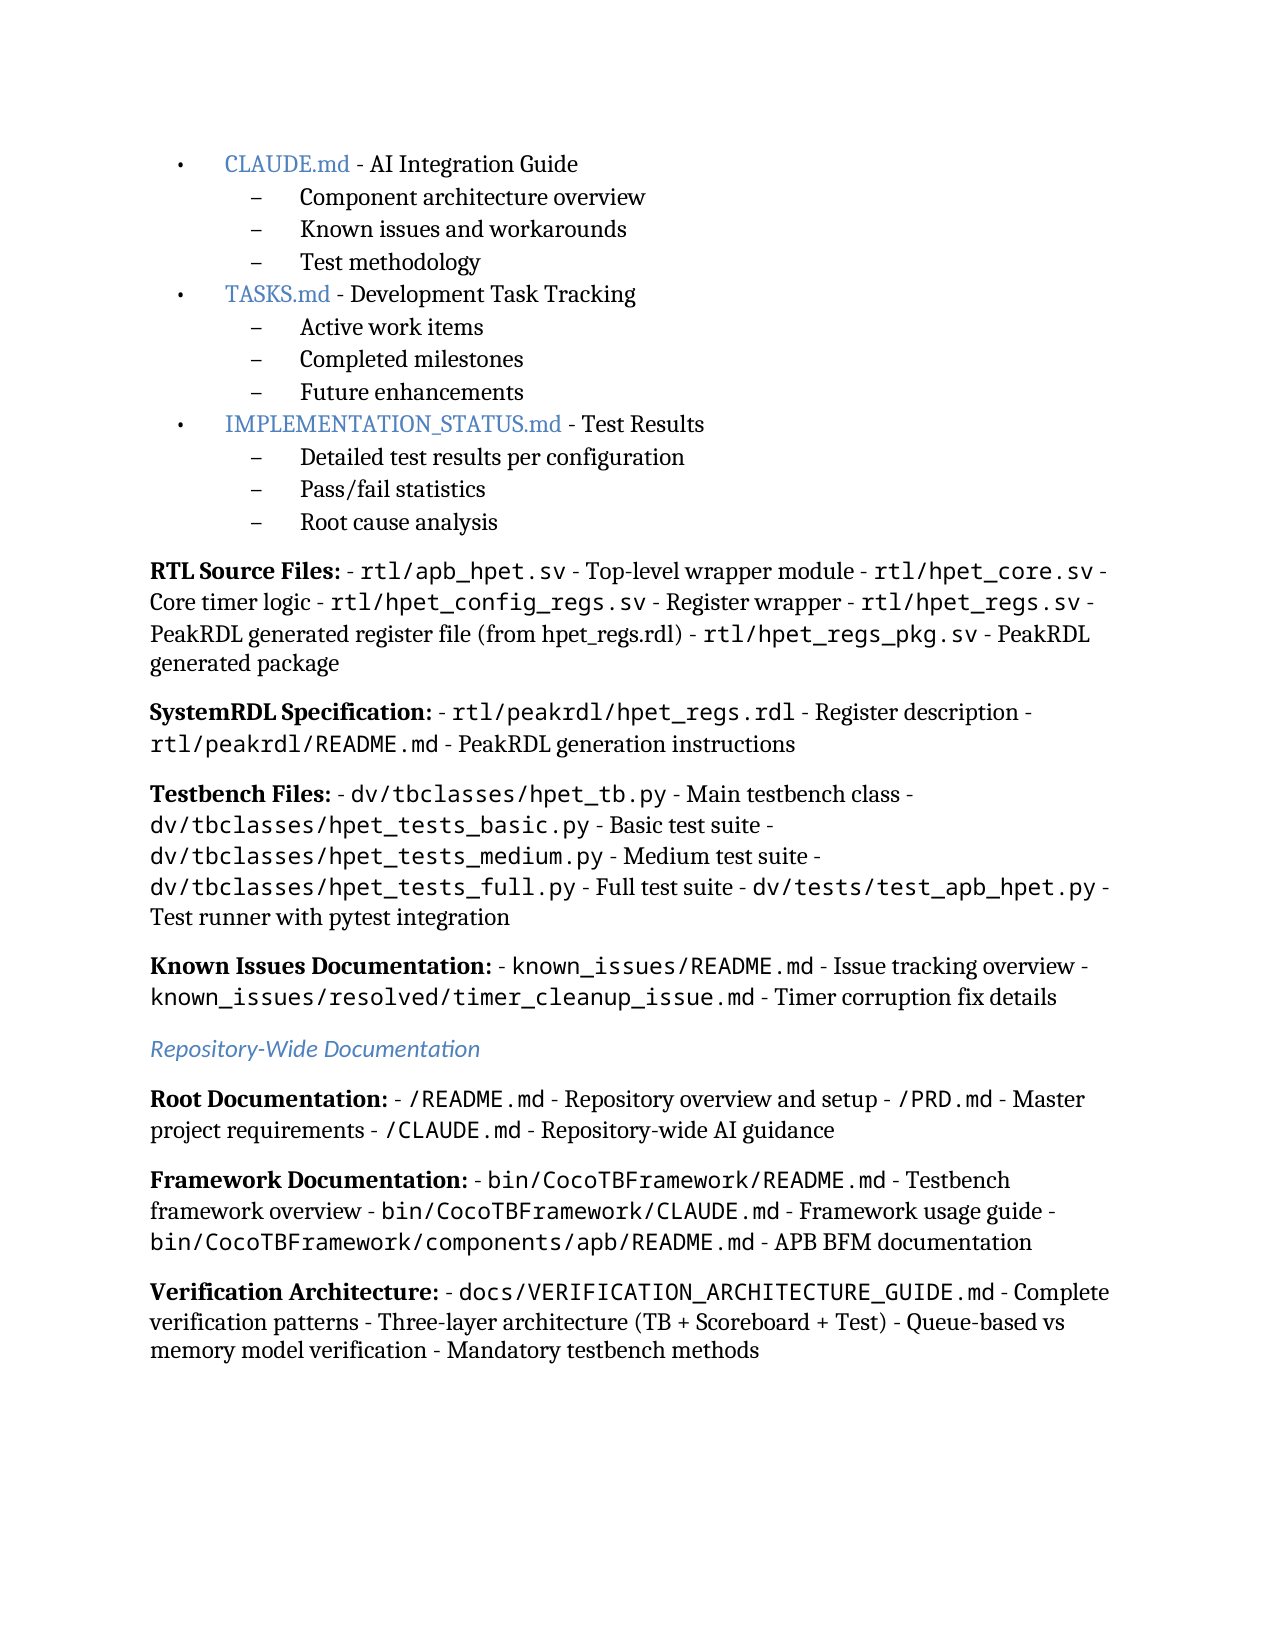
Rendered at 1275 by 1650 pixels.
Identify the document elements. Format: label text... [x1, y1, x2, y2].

list Future enhancements [250, 377, 1125, 406]
list Test methodology [250, 247, 1125, 276]
list Component architecture overview [250, 182, 1125, 211]
list Known issues and workarounds [250, 215, 1125, 244]
text Verification Architecture: - docs/VERIFICATION_ARCHITECTURE_GUIDE.md - Complete verification patterns - Three-layer architecture (TB + Scoreboard + Test) - Queue-based vs memory model verification - Mandatory testbench methods [150, 1276, 1125, 1365]
subtitle Repository-Wide Documentation [150, 1033, 1125, 1064]
list Detailed test results per configuration [250, 442, 1125, 471]
list Pass/fail statistics [250, 475, 1125, 504]
list CLAUDE.md - AI Integration Guide [175, 150, 1125, 179]
list IMPLEMENTATION_STATUS.md - Test Results [175, 410, 1125, 439]
list Root cause analysis [250, 507, 1125, 536]
text SystemRDL Specification: - rtl/peakrdl/hpet_regs.rdl - Register description - rtl/peakrdl/README.md - PeakRDL generation instructions [150, 696, 1125, 759]
list TASKS.md - Development Task Tracking [175, 280, 1125, 309]
text Known Issues Documentation: - known_issues/README.md - Issue tracking overview - known_issues/resolved/timer_cleanup_issue.md - Timer corruption fix details [150, 950, 1125, 1012]
list Active work items [250, 312, 1125, 341]
text Framework Documentation: - bin/CocoTBFramework/README.md - Testbench framework overview - bin/CocoTBFramework/CLAUDE.md - Framework usage guide - bin/CocoTBFramework/components/apb/README.md - APB BFM documentation [150, 1164, 1125, 1258]
text Testbench Files: - dv/tbclasses/hpet_tb.py - Main testbench class - dv/tbclasses/hpet_tests_basic.py - Basic test suite - dv/tbclasses/hpet_tests_medium.py - Medium test suite - dv/tbclasses/hpet_tests_full.py - Full test suite - dv/tests/test_apb_hpet.py - Test runner with pytest integration [150, 777, 1125, 931]
text Root Documentation: - /README.md - Repository overview and setup - /PRD.md - Master project requirements - /CLAUDE.md - Repository-wide AI guidance [150, 1083, 1125, 1145]
text RTL Source Files: - rtl/apb_hpet.sv - Top-level wrapper module - rtl/hpet_core.sv - Core timer logic - rtl/hpet_config_regs.sv - Register wrapper - rtl/hpet_regs.sv - PeakRDL generated register file (from hpet_regs.rdl) - rtl/hpet_regs_pkg.sv - PeakRDL generated package [150, 555, 1125, 677]
list Completed milestones [250, 345, 1125, 374]
